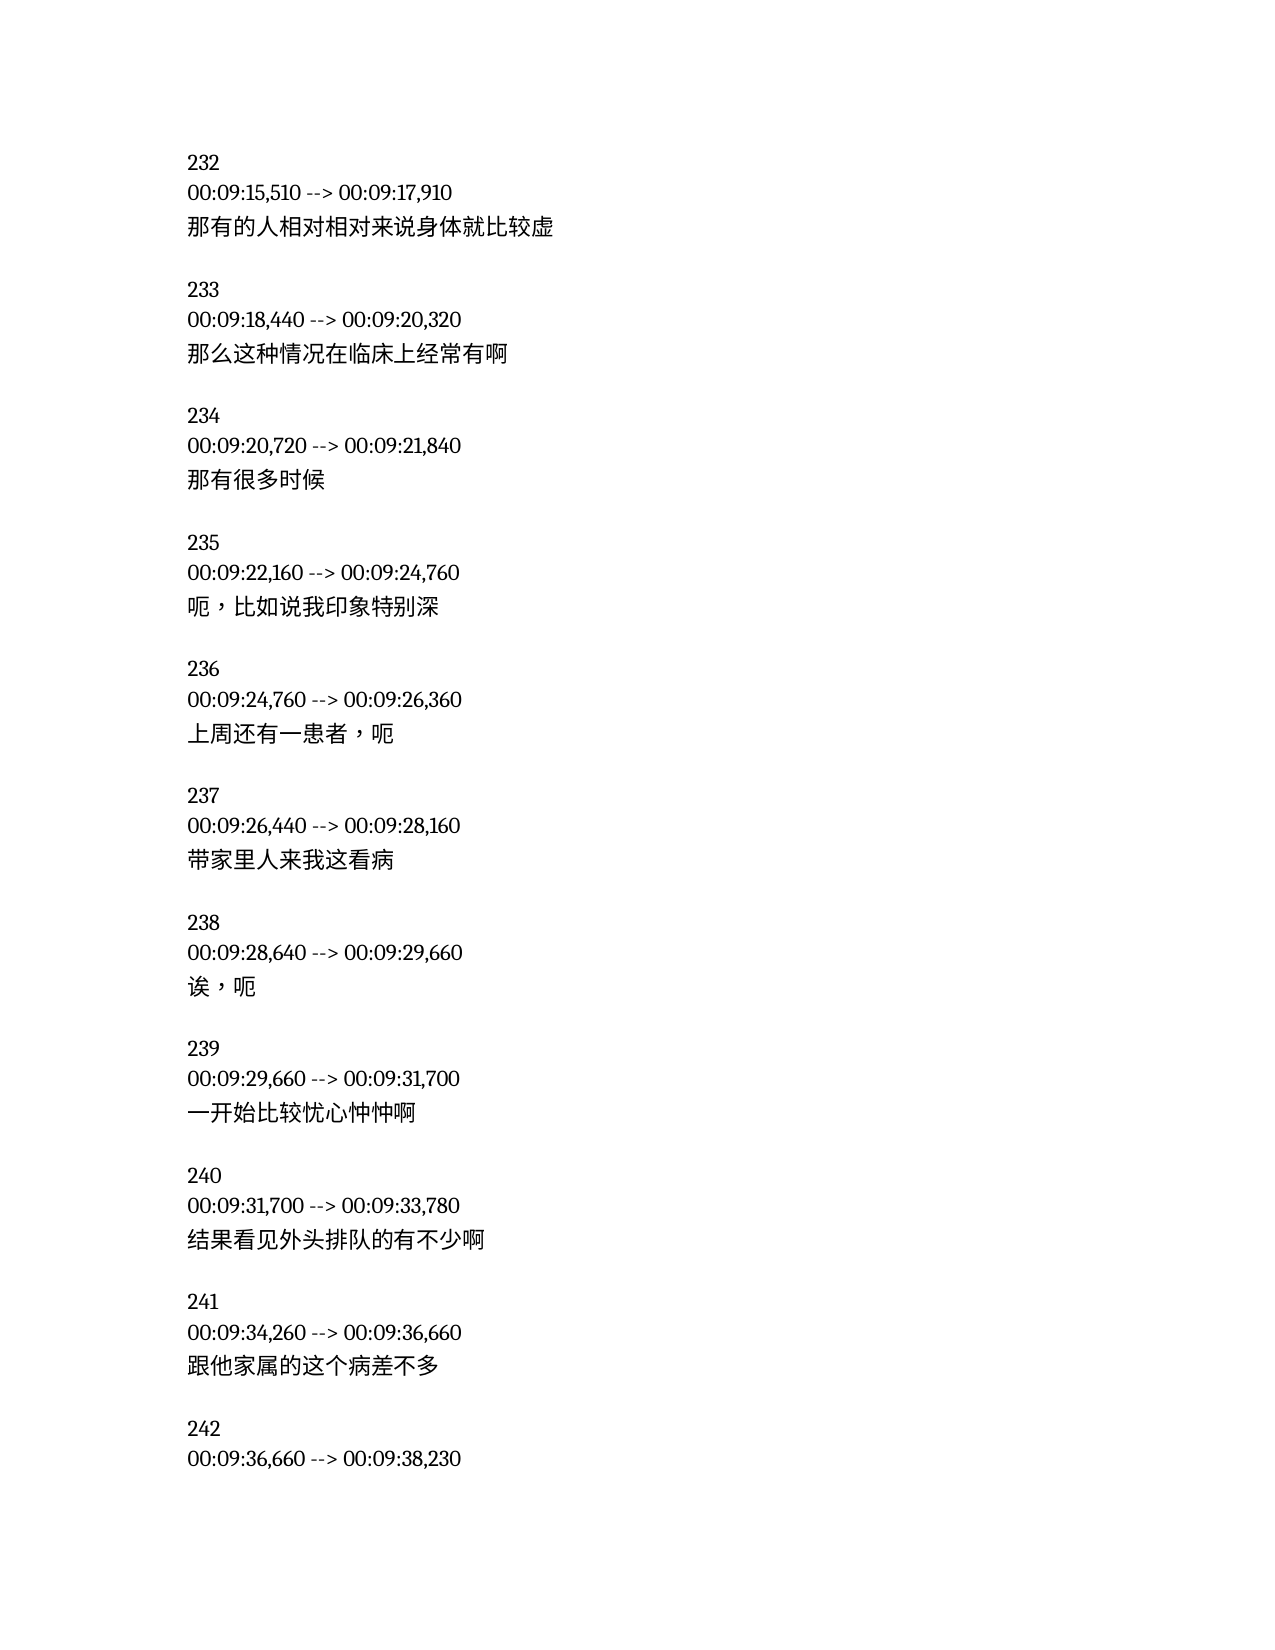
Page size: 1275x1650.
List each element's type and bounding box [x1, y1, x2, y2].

text [187, 150, 1087, 1472]
